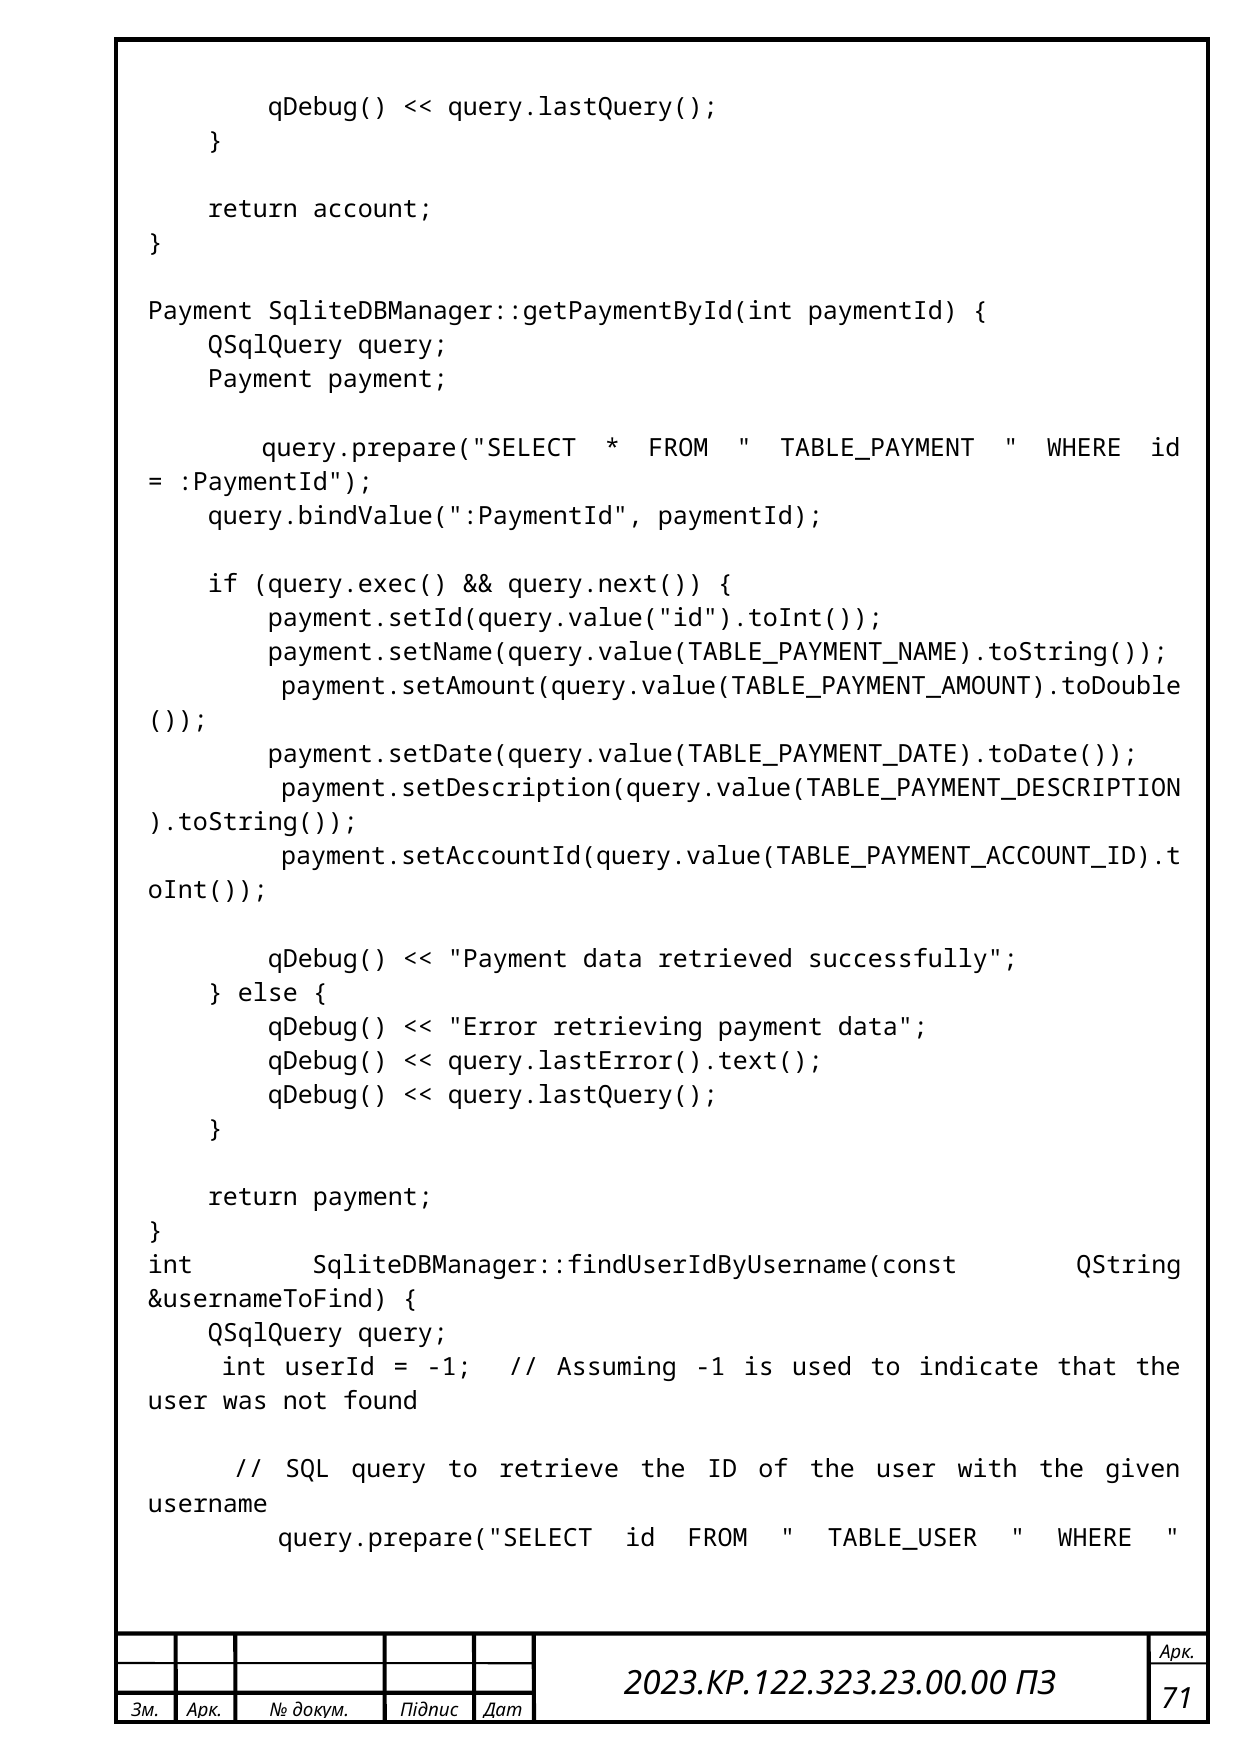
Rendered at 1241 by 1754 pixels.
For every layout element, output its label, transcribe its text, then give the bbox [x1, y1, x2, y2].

text } [148, 123, 1181, 157]
text query.bindValue(":PaymentId", paymentId); [148, 497, 1181, 531]
text payment.setAccountId(query.value(TABLE_PAYMENT_ACCOUNT_ID).toInt()); [148, 838, 1181, 906]
text int userId = -1; // Assuming -1 is used to indicate that the user was not found [148, 1349, 1181, 1417]
text payment.setAmount(query.value(TABLE_PAYMENT_AMOUNT).toDouble()); [148, 668, 1181, 736]
text } [148, 225, 1181, 259]
text int SqliteDBManager::findUserIdByUsername(const QString &usernameToFind) { [148, 1247, 1181, 1315]
text } else { [148, 974, 1181, 1008]
text payment.setDescription(query.value(TABLE_PAYMENT_DESCRIPTION).toString()); [148, 770, 1181, 838]
text } [148, 1213, 1181, 1247]
text qDebug() << "Error retrieving payment data"; [148, 1008, 1181, 1042]
text } [148, 1111, 1181, 1144]
text // SQL query to retrieve the ID of the user with the given username [148, 1451, 1181, 1519]
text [148, 1519, 1181, 1553]
text qDebug() << "Payment data retrieved successfully"; [148, 940, 1181, 974]
text QSqlQuery query; [148, 327, 1181, 361]
text if (query.exec() && query.next()) { [148, 566, 1181, 599]
text query.prepare("SELECT * FROM " TABLE_PAYMENT " WHERE id = :PaymentId"); [148, 429, 1181, 497]
text qDebug() << query.lastQuery(); [148, 89, 1181, 123]
text return account; [148, 191, 1181, 225]
text Payment SqliteDBManager::getPaymentById(int paymentId) { [148, 293, 1181, 327]
text payment.setDate(query.value(TABLE_PAYMENT_DATE).toDate()); [148, 736, 1181, 770]
text qDebug() << query.lastError().text(); [148, 1042, 1181, 1076]
text payment.setId(query.value("id").toInt()); [148, 599, 1181, 634]
text return payment; [148, 1179, 1181, 1213]
text QSqlQuery query; [148, 1315, 1181, 1349]
text payment.setName(query.value(TABLE_PAYMENT_NAME).toString()); [148, 634, 1181, 668]
text qDebug() << query.lastQuery(); [148, 1076, 1181, 1111]
text Payment payment; [148, 361, 1181, 395]
